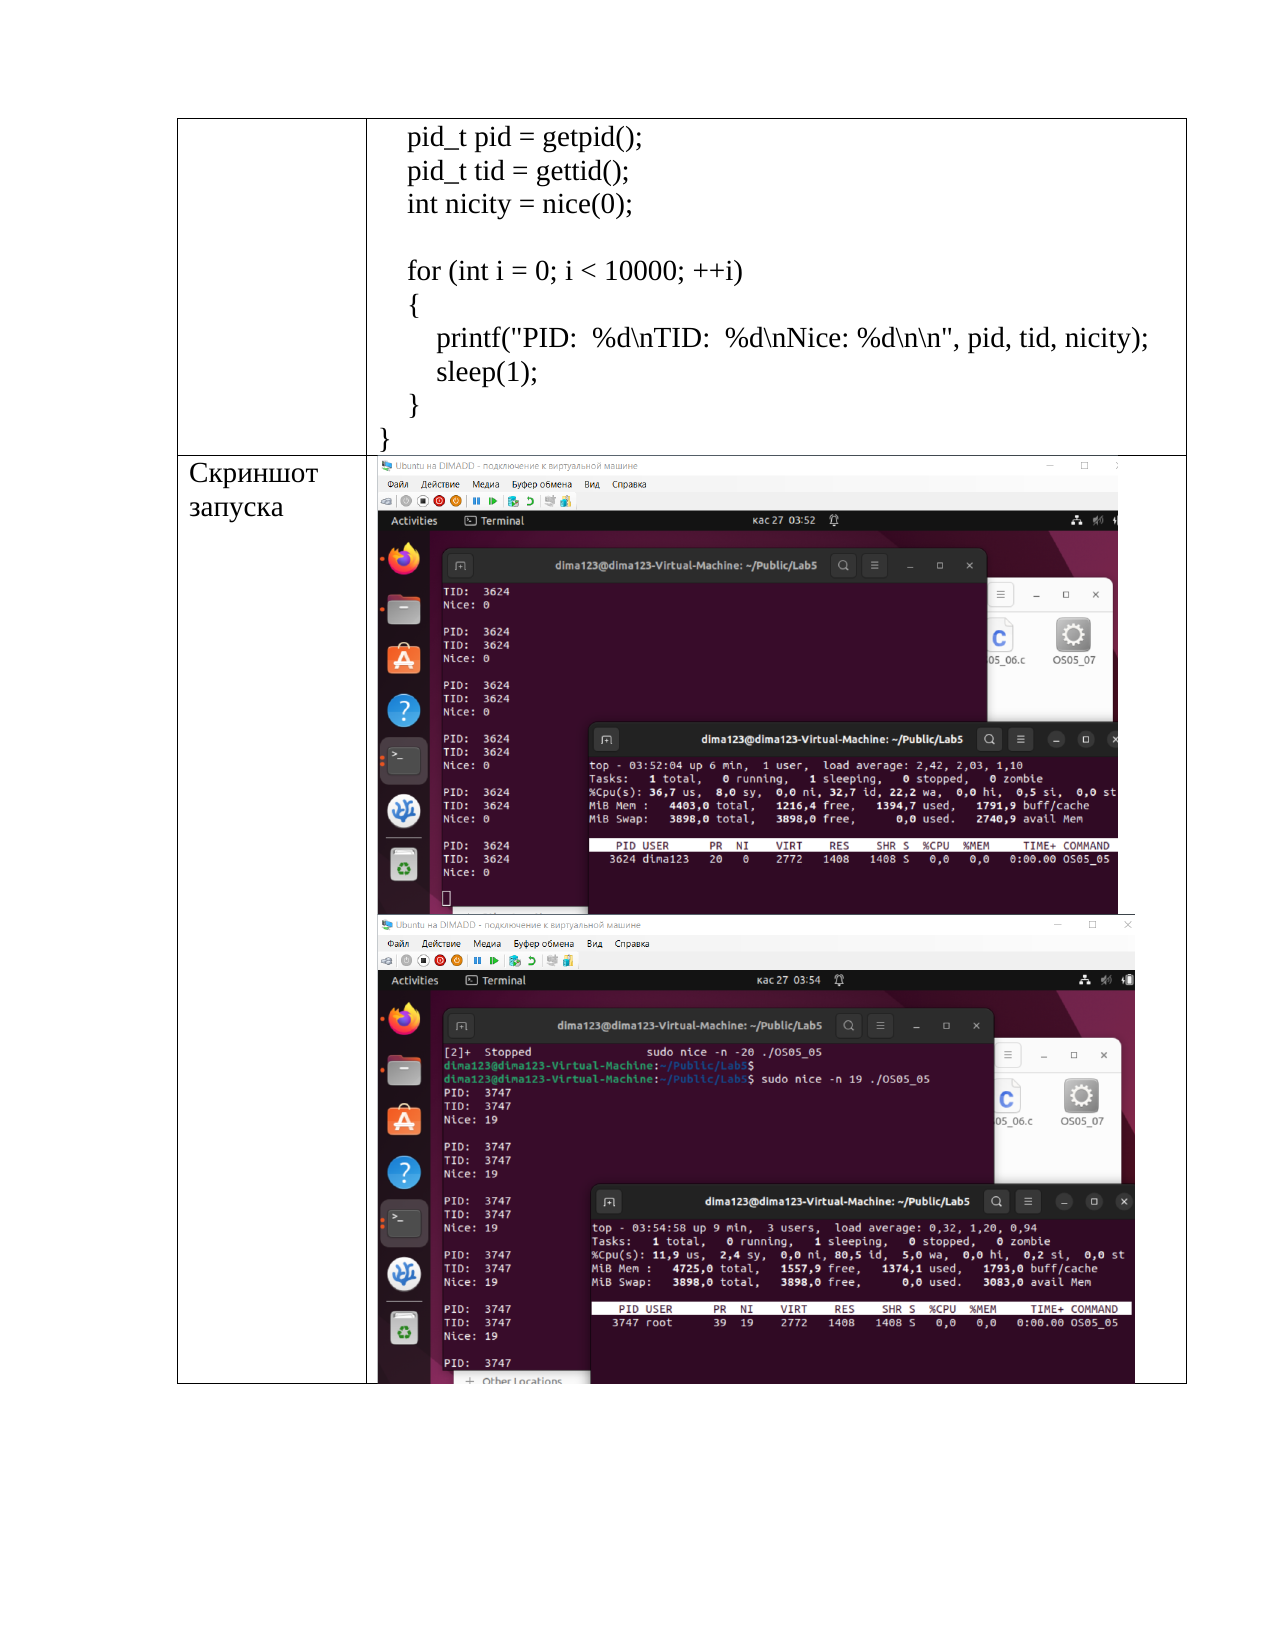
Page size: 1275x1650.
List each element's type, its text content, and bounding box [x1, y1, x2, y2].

picture [377, 455, 1135, 1384]
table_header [178, 119, 366, 454]
table_cell [367, 456, 377, 1383]
table_cell [1118, 456, 1186, 1383]
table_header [367, 119, 1186, 454]
table_cell Скриншот запуска [178, 456, 366, 1383]
